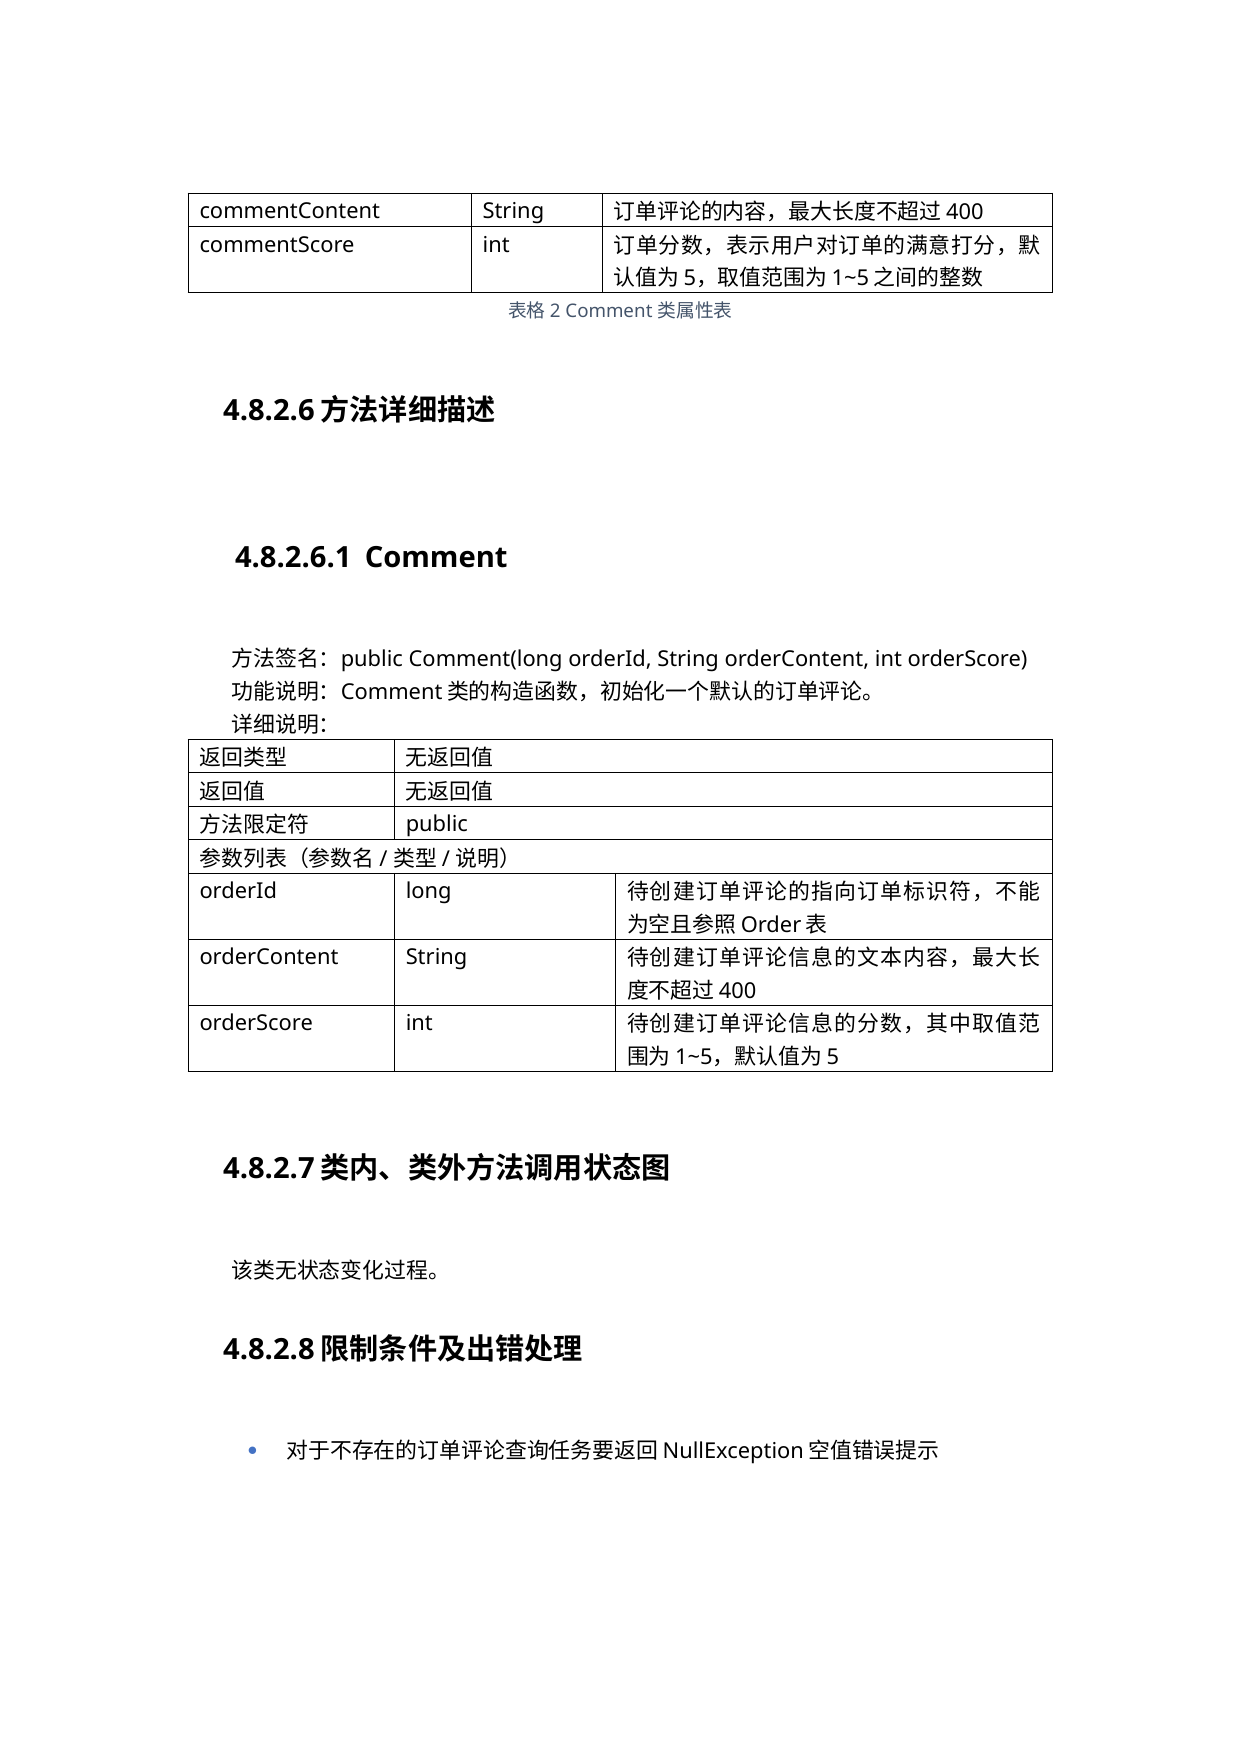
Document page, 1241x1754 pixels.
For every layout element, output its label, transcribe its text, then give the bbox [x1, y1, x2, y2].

text 功能说明：Comment类的构造函数，初始化一个默认的订单评论。 [187, 674, 1053, 706]
subtitle Comment [235, 524, 1053, 589]
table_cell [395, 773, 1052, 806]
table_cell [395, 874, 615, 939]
subtitle 类内、类外方法调用状态图 [223, 1134, 1053, 1199]
subtitle 方法详细描述 [223, 376, 1053, 441]
text 方法签名：public Comment(long orderId, String orderContent, int orderScore) [187, 641, 1053, 674]
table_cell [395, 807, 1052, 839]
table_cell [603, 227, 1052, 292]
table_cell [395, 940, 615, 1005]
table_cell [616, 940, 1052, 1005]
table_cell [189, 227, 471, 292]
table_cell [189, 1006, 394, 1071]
list 对于不存在的订单评论查询任务要返回NullException空值错误提示 [249, 1433, 1053, 1466]
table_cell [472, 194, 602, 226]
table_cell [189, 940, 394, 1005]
text 该类无状态变化过程。 [187, 1252, 1053, 1285]
subtitle 限制条件及出错处理 [223, 1314, 1053, 1379]
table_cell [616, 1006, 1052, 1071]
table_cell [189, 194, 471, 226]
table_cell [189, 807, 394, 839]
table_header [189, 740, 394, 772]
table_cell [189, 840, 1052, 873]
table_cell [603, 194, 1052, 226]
text 详细说明： [187, 706, 1053, 739]
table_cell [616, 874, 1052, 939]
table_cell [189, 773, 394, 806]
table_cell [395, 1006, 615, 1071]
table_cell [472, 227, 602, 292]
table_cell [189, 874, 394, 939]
text 表格 2 Comment 类属性表 [187, 293, 1053, 326]
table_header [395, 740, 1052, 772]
